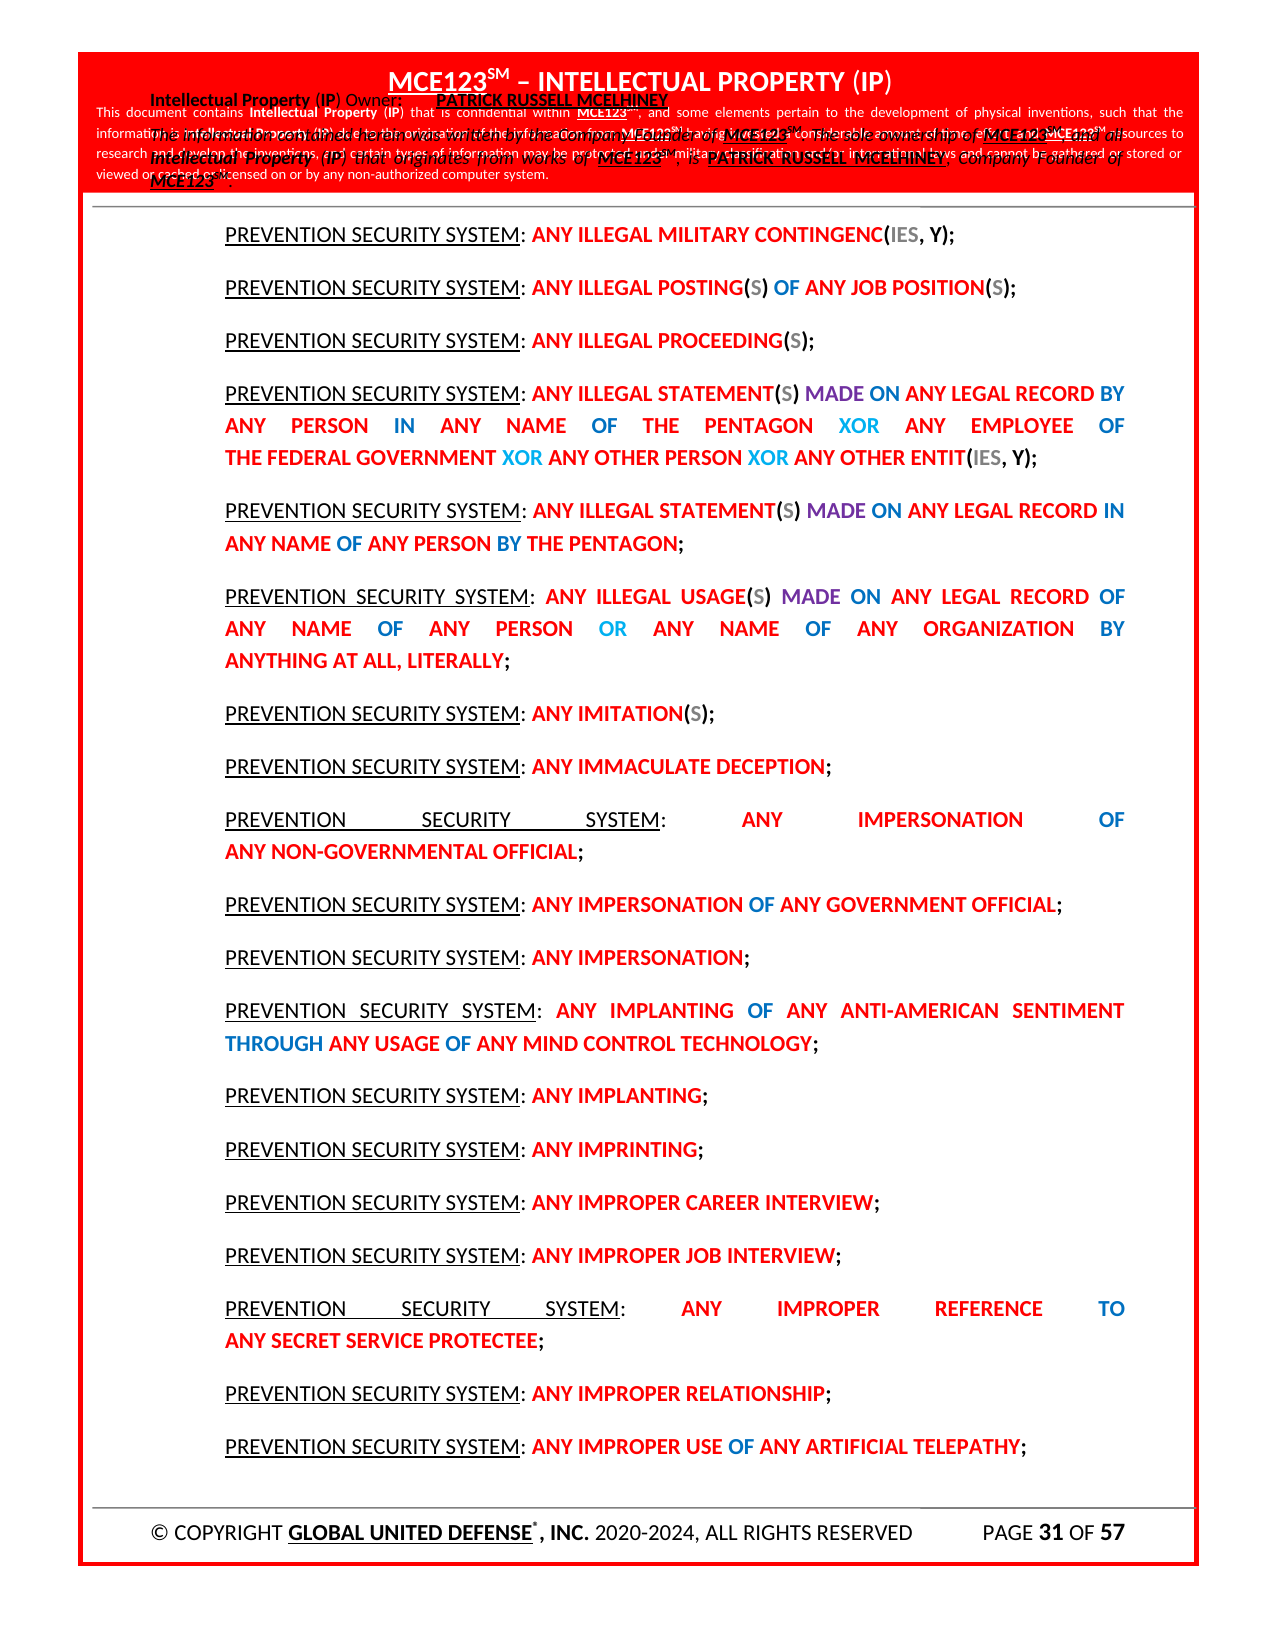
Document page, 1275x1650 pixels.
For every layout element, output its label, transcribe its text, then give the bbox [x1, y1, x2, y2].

text PREVENTION SECURITY SYSTEM: ANY ILLEGAL MILITARY CONTINGENC(IES, Y); [225, 220, 1125, 248]
text PREVENTION SECURITY SYSTEM: ANY IMPERSONATION OF ANY GOVERNMENT OFFICIAL; [225, 890, 1125, 918]
text PREVENTION SECURITY SYSTEM: ANY IMPRINTING; [225, 1135, 1125, 1163]
text PREVENTION SECURITY SYSTEM: ANY IMPROPER RELATIONSHIP; [225, 1379, 1125, 1407]
text PREVENTION SECURITY SYSTEM: ANY IMPERSONATION OF ANY NON-GOVERNMENTAL OFFICIAL; [225, 805, 1125, 865]
text PREVENTION SECURITY SYSTEM: ANY IMITATION(S); [225, 699, 1125, 727]
text PREVENTION SECURITY SYSTEM: ANY IMPROPER JOB INTERVIEW; [225, 1241, 1125, 1269]
text PREVENTION SECURITY SYSTEM: ANY IMMACULATE DECEPTION; [225, 752, 1125, 780]
text PREVENTION SECURITY SYSTEM: ANY ILLEGAL USAGE(S) MADE ON ANY LEGAL RECORD OF ANY NAME OF ANY PERSON OR ANY NAME OF ANY ORGANIZATION BY ANYTHING AT ALL, LITERALLY; [225, 582, 1125, 674]
text PREVENTION SECURITY SYSTEM: ANY IMPLANTING; [225, 1082, 1125, 1110]
text PREVENTION SECURITY SYSTEM: ANY IMPERSONATION; [225, 943, 1125, 971]
text PREVENTION SECURITY SYSTEM: ANY ILLEGAL PROCEEDING(S); [225, 326, 1125, 354]
text PREVENTION SECURITY SYSTEM: ANY ILLEGAL STATEMENT(S) MADE ON ANY LEGAL RECORD IN ANY NAME OF ANY PERSON BY THE PENTAGON; [225, 497, 1125, 557]
text PREVENTION SECURITY SYSTEM: ANY IMPLANTING OF ANY ANTI-AMERICAN SENTIMENT THROUGH ANY USAGE OF ANY MIND CONTROL TECHNOLOGY; [225, 996, 1125, 1057]
text PREVENTION SECURITY SYSTEM: ANY IMPROPER CAREER INTERVIEW; [225, 1188, 1125, 1216]
text PREVENTION SECURITY SYSTEM: ANY IMPROPER USE OF ANY ARTIFICIAL TELEPATHY; [225, 1432, 1125, 1460]
text PREVENTION SECURITY SYSTEM: ANY ILLEGAL POSTING(S) OF ANY JOB POSITION(S); [225, 273, 1125, 301]
text PREVENTION SECURITY SYSTEM: ANY IMPROPER REFERENCE TO ANY SECRET SERVICE PROTECTEE; [225, 1294, 1125, 1354]
text PREVENTION SECURITY SYSTEM: ANY ILLEGAL STATEMENT(S) MADE ON ANY LEGAL RECORD BY ANY PERSON IN ANY NAME OF THE PENTAGON XOR ANY EMPLOYEE OF THE FEDERAL GOVERNMENT XOR ANY OTHER PERSON XOR ANY OTHER ENTIT(IES, Y); [225, 379, 1125, 472]
